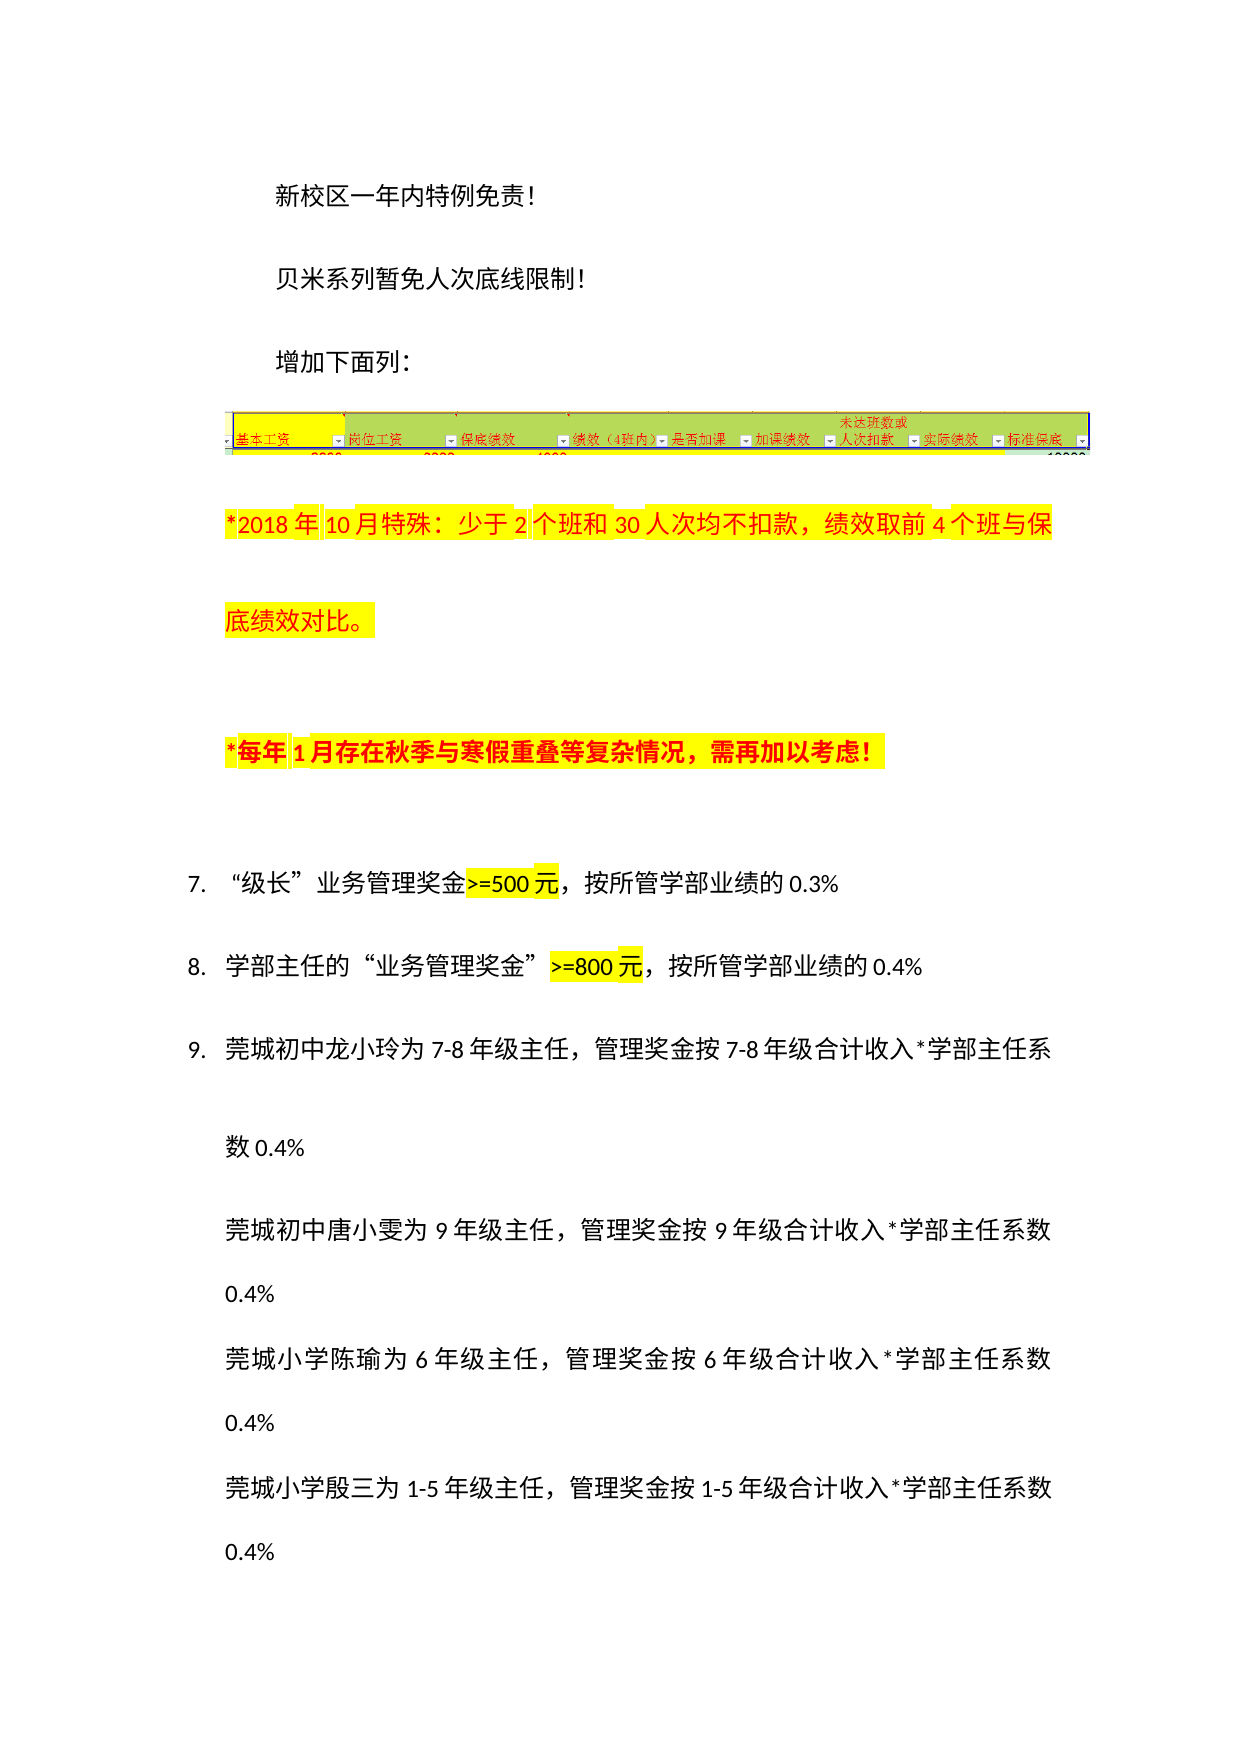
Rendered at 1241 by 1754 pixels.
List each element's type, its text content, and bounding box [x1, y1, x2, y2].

list 莞城初中唐小雯为9年级主任，管理奖金按9年级合计收入*学部主任系数0.4% [225, 1196, 1053, 1309]
list 增加下面列： [225, 328, 1053, 393]
list 新校区一年内特例免责！ [225, 162, 1053, 227]
list 莞城小学殷三为1-5年级主任，管理奖金按1-5年级合计收入*学部主任系数0.4% [225, 1454, 1053, 1567]
list 学部主任的“业务管理奖金”>=800元，按所管学部业绩的0.4% [187, 932, 1053, 997]
list *2018年10月特殊：少于2个班和30人次均不扣款，绩效取前4个班与保底绩效对比。 [225, 490, 1053, 652]
list 莞城初中龙小玲为7-8年级主任，管理奖金按7-8年级合计收入*学部主任系数0.4% [187, 1015, 1053, 1178]
picture [225, 411, 1091, 455]
list 贝米系列暂免人次底线限制！ [225, 245, 1053, 310]
list 莞城小学陈瑜为6年级主任，管理奖金按6年级合计收入*学部主任系数0.4% [225, 1325, 1053, 1438]
list *每年1月存在秋季与寒假重叠等复杂情况，需再加以考虑！ [225, 718, 1053, 783]
list “级长”业务管理奖金>=500元，按所管学部业绩的0.3% [187, 849, 1053, 914]
